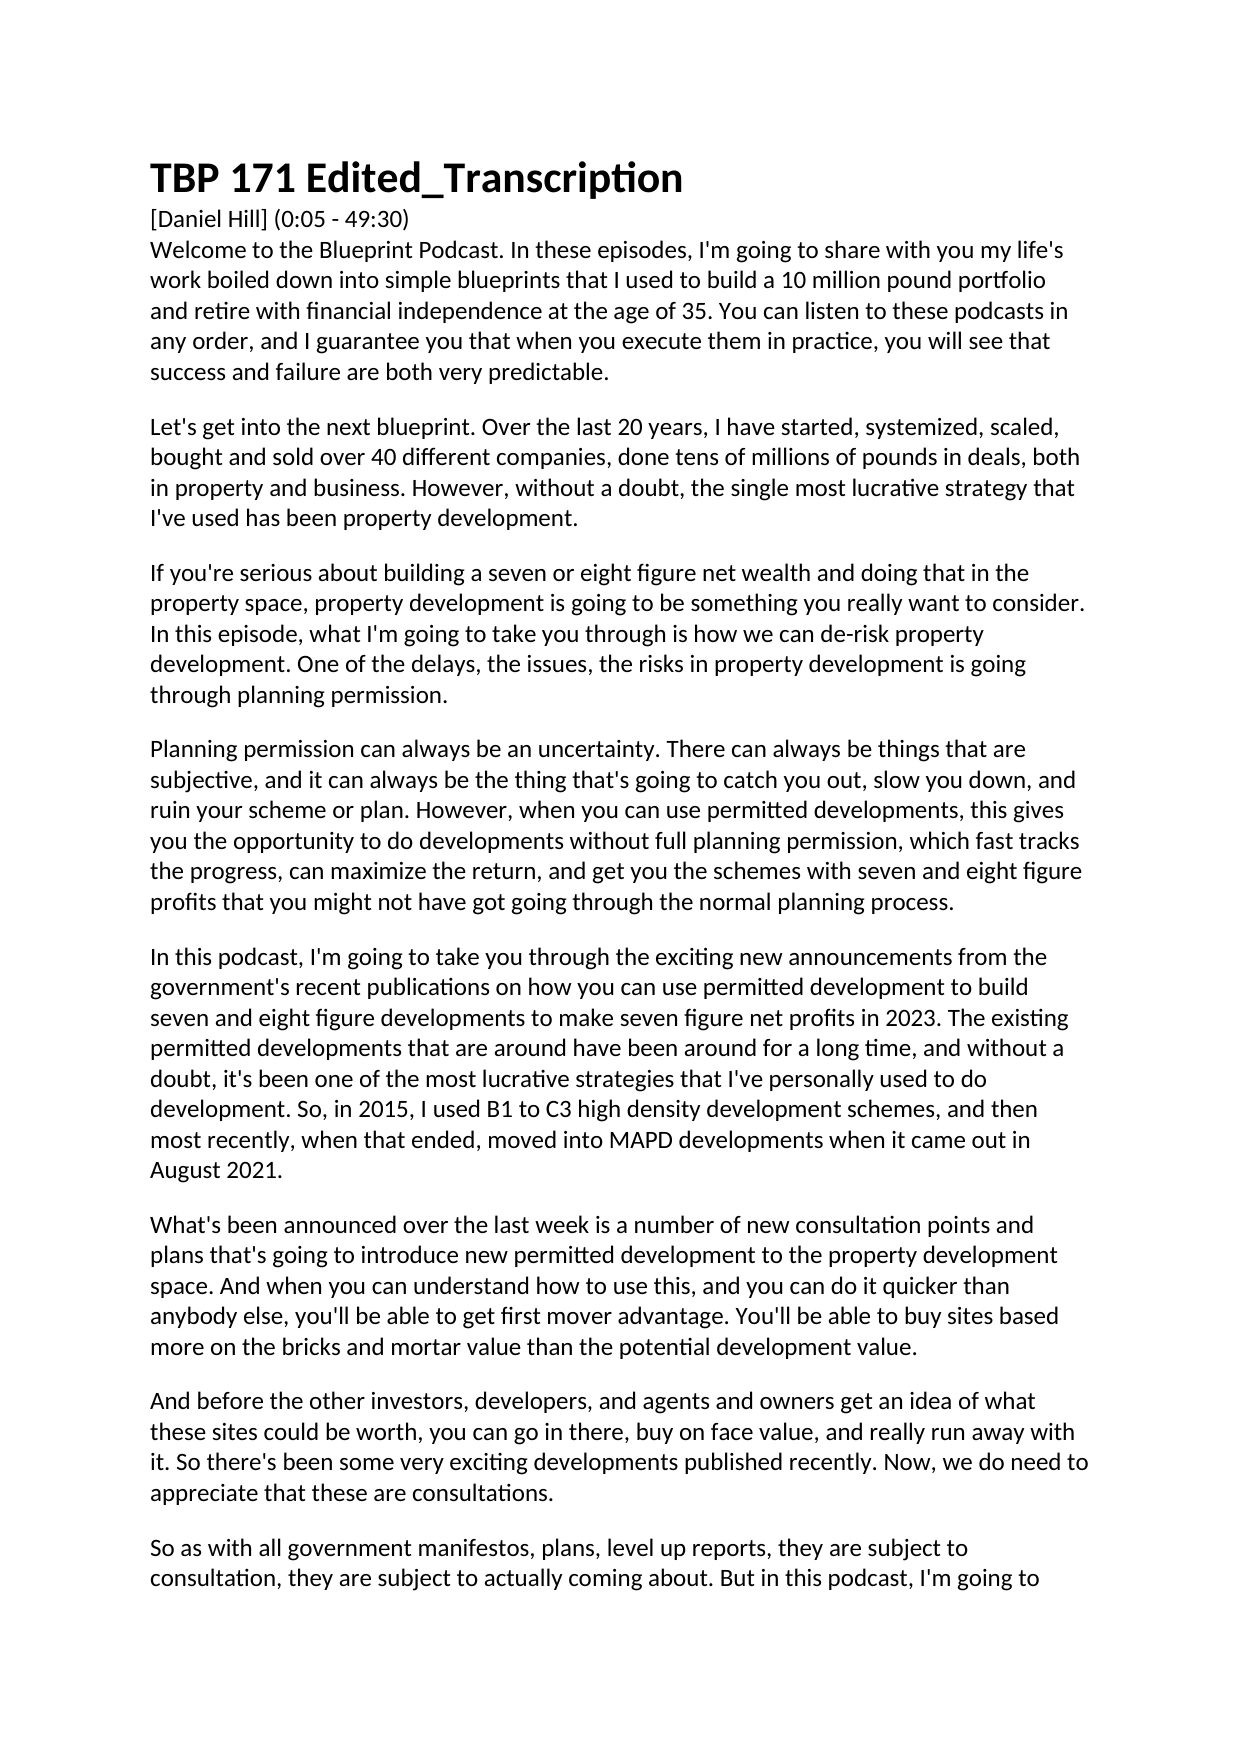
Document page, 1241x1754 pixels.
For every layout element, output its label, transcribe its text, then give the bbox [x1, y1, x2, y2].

text What's been announced over the last week is a number of new consultation points and plans that's going to introduce new permitted development to the property development space. And when you can understand how to use this, and you can do it quicker than anybody else, you'll be able to get first mover advantage. You'll be able to buy sites based more on the bricks and mortar value than the potential development value. [150, 1209, 1090, 1361]
text Let's get into the next blueprint. Over the last 20 years, I have started, systemized, scaled, bought and sold over 40 different companies, done tens of millions of pounds in deals, both in property and business. However, without a doubt, the single most lucrative strategy that I've used has been property development. [150, 411, 1090, 533]
text [Daniel Hill] (0:05 - 49:30) [150, 203, 1090, 234]
text If you're serious about building a seven or eight figure net wealth and doing that in the property space, property development is going to be something you really want to consider. In this episode, what I'm going to take you through is how we can de-risk property development. One of the delays, the issues, the risks in property development is going through planning permission. [150, 557, 1090, 709]
text Welcome to the Blueprint Podcast. In these episodes, I'm going to share with you my life's work boiled down into simple blueprints that I used to build a 10 million pound portfolio and retire with financial independence at the age of 35. You can listen to these podcasts in any order, and I guarantee you that when you execute them in practice, you will see that success and failure are both very predictable. [150, 234, 1090, 387]
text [150, 1532, 1090, 1593]
text In this podcast, I'm going to take you through the exciting new announcements from the government's recent publications on how you can use permitted development to build seven and eight figure developments to make seven figure net profits in 2023. The existing permitted developments that are around have been around for a long time, and without a doubt, it's been one of the most lucrative strategies that I've personally used to do development. So, in 2015, I used B1 to C3 high density development schemes, and then most recently, when that ended, moved into MAPD developments when it came out in August 2021. [150, 941, 1090, 1185]
text Planning permission can always be an uncertainty. There can always be things that are subjective, and it can always be the thing that's going to catch you out, slow you down, and ruin your scheme or plan. However, when you can use permitted developments, this gives you the opportunity to do developments without full planning permission, which fast tracks the progress, can maximize the return, and get you the schemes with seven and eight figure profits that you might not have got going through the normal planning process. [150, 733, 1090, 917]
text TBP 171 Edited_Transcription [150, 150, 1090, 203]
text And before the other investors, developers, and agents and owners get an idea of what these sites could be worth, you can go in there, buy on face value, and really run away with it. So there's been some very exciting developments published recently. Now, we do need to appreciate that these are consultations. [150, 1386, 1090, 1508]
